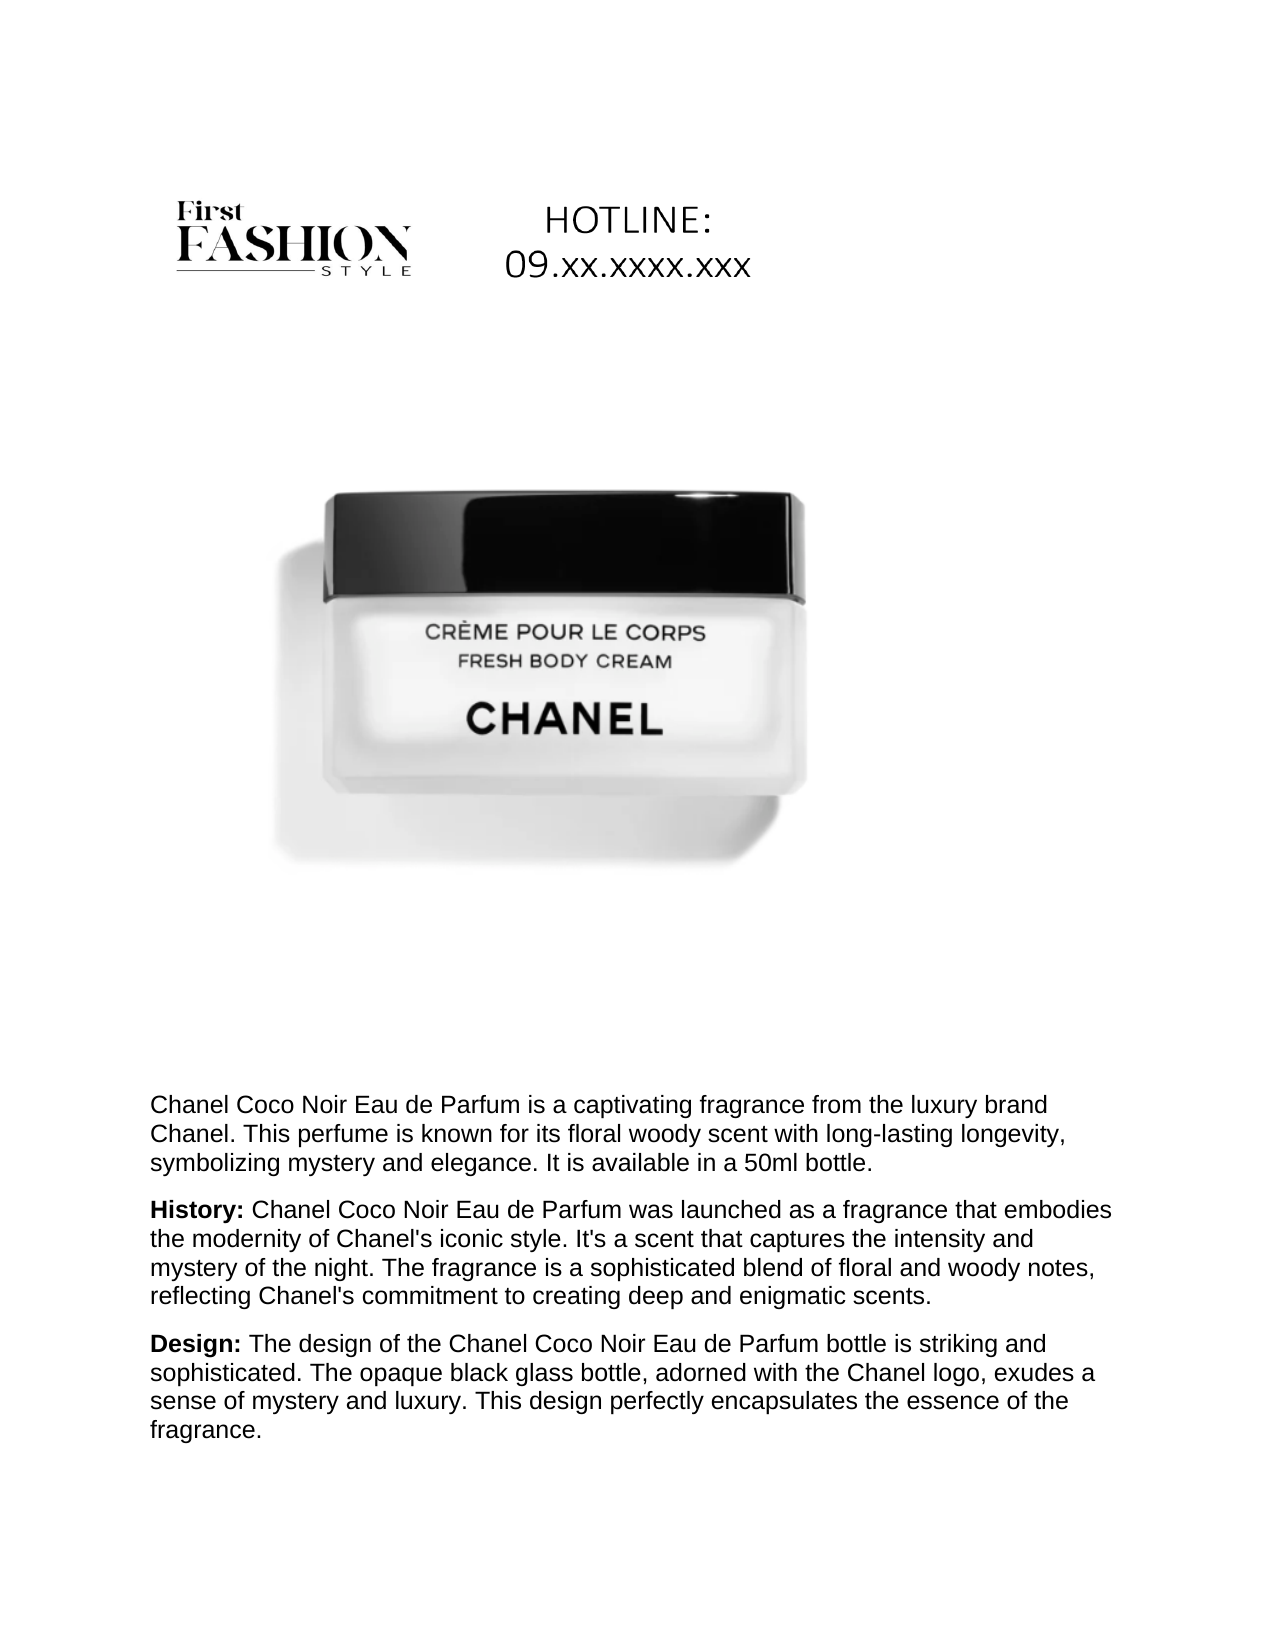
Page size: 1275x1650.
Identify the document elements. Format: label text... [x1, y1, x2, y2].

text History: Chanel Coco Noir Eau de Parfum was launched as a fragrance that embodies the modernity of Chanel's iconic style. It's a scent that captures the intensity and mystery of the night. The fragrance is a sophisticated blend of floral and woody notes, reflecting Chanel's commitment to creating deep and enigmatic scents. [150, 1195, 1125, 1310]
picture [150, 168, 1050, 1072]
text Design: The design of the Chanel Coco Noir Eau de Parfum bottle is striking and sophisticated. The opaque black glass bottle, adorned with the Chanel logo, exudes a sense of mystery and luxury. This design perfectly encapsulates the essence of the fragrance. [150, 1329, 1125, 1444]
text Chanel Coco Noir Eau de Parfum is a captivating fragrance from the luxury brand Chanel. This perfume is known for its floral woody scent with long-lasting longevity, symbolizing mystery and elegance. It is available in a 50ml bottle. [150, 1090, 1125, 1176]
